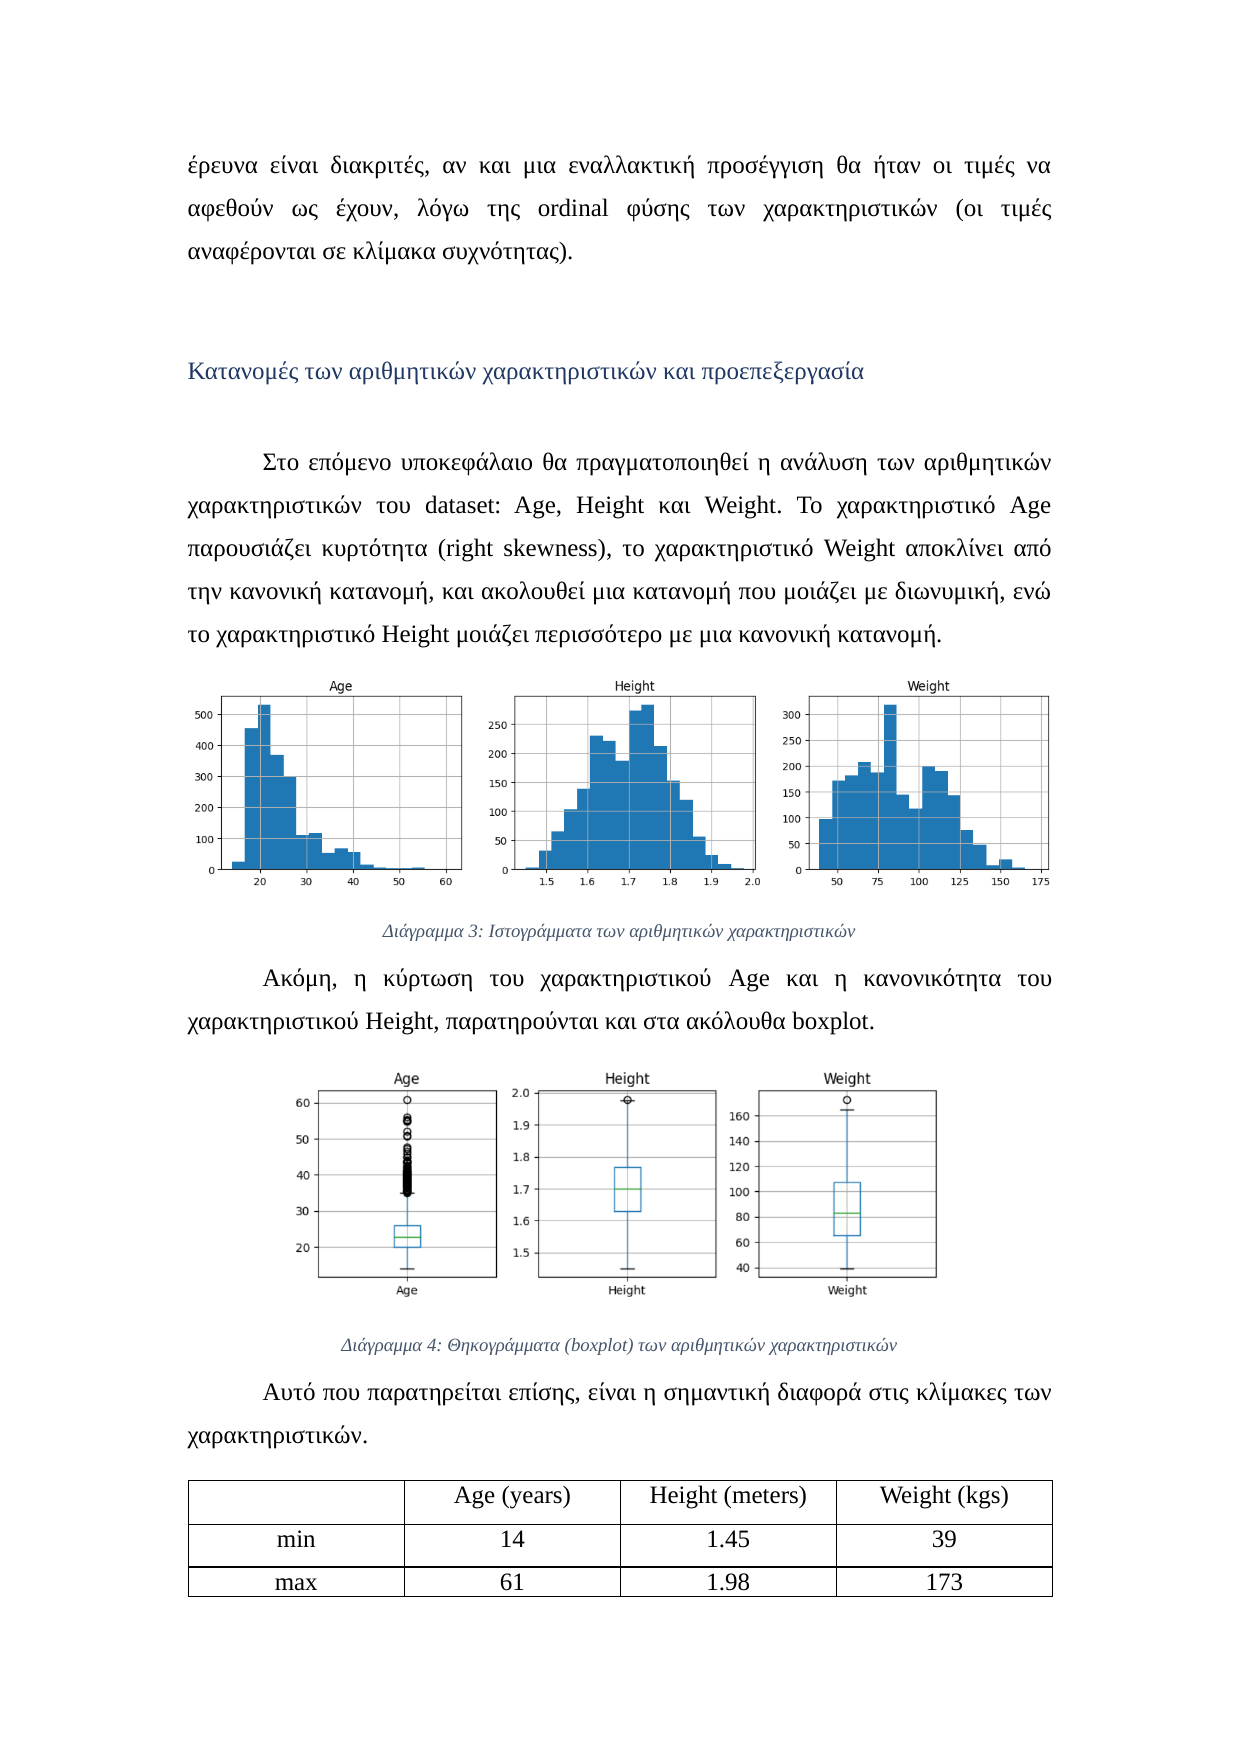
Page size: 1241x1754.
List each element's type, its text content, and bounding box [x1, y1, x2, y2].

table_cell min [189, 1525, 404, 1566]
table_header Height (meters) [621, 1481, 836, 1523]
table_cell max [189, 1568, 404, 1596]
table_header [189, 1481, 404, 1523]
table_cell 173 [837, 1568, 1052, 1596]
subtitle Κατανομές των αριθμητικών χαρακτηριστικών και προεπεξεργασία [187, 356, 1053, 384]
text Αυτό που παρατηρείται επίσης, είναι η σημαντική διαφορά στις κλίμακες των χαρακτηριστικών. [187, 1377, 1053, 1448]
table_cell 61 [405, 1568, 620, 1596]
table_header Weight (kgs) [837, 1481, 1052, 1523]
table_header Age (years) [405, 1481, 620, 1523]
text Διάγραμμα 4: Θηκογράμματα (boxplot) των αριθμητικών χαρακτηριστικών [187, 1334, 1053, 1356]
picture [287, 1065, 953, 1305]
text Διάγραμμα 3: Ιστογράμματα των αριθμητικών χαρακτηριστικών [187, 920, 1053, 942]
table_cell 1.45 [621, 1525, 836, 1566]
text Ακόμη, η κύρτωση του χαρακτηριστικού Age και η κανονικότητα του χαρακτηριστικού Height, παρατηρούνται και στα ακόλουθα boxplot. [187, 963, 1053, 1034]
table_cell 14 [405, 1525, 620, 1566]
table_cell 1.98 [621, 1568, 836, 1596]
text Στο επόμενο υποκεφάλαιο θα πραγματοποιηθεί η ανάλυση των αριθμητικών χαρακτηριστικών του dataset: Age, Height και Weight. Το χαρακτηριστικό Age παρουσιάζει κυρτότητα (right skewness), το χαρακτηριστικό Weight αποκλίνει από την κανονική κατανομή, και ακολουθεί μια κατανομή που μοιάζει με διωνυμική, ενώ το χαρακτηριστικό Height μοιάζει περισσότερο με μια κανονική κατανομή. [187, 447, 1053, 648]
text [187, 150, 1053, 265]
picture [187, 678, 1053, 891]
table_cell 39 [837, 1525, 1052, 1566]
